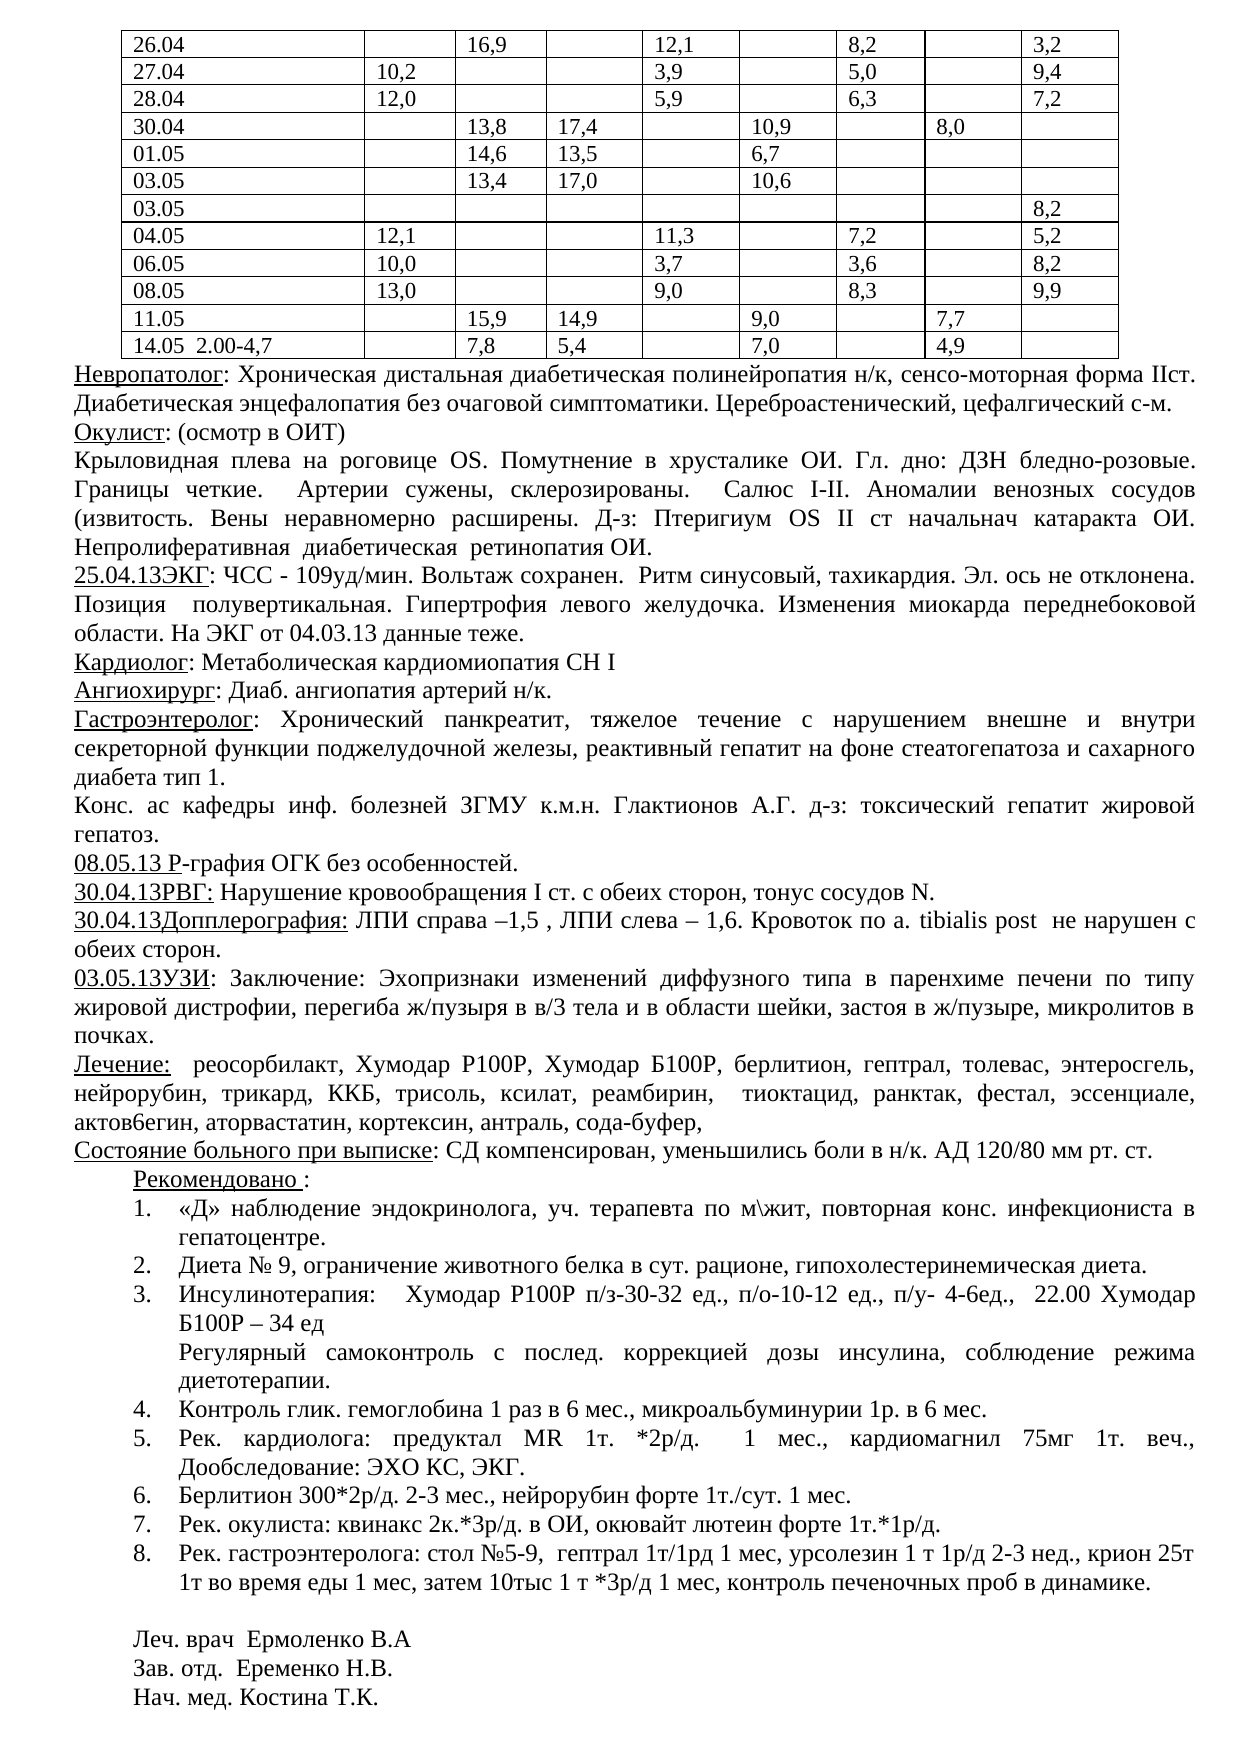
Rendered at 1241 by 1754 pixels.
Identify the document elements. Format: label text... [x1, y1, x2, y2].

table_cell [926, 31, 1021, 57]
text 30.04.13Допплерография: ЛПИ справа –1,5 , ЛПИ слева – 1,6. Кровоток по а. tibialis роst не нарушен с обеих сторон. [74, 906, 1196, 963]
table_cell [547, 85, 642, 112]
table_cell 13,4 [456, 168, 546, 194]
table_cell [365, 140, 455, 167]
table_cell [926, 250, 1021, 276]
table_cell 7,0 [740, 332, 836, 358]
table_cell 30.04 [122, 113, 364, 139]
list Инсулинотерапия: Хумодар Р100Р п/з-30-32 ед., п/о-10-12 ед., п/у- 4-6ед., 22.00 Хумодар Б100Р – 34 ед [133, 1279, 1196, 1337]
table_cell [365, 113, 455, 139]
text Кардиолог: Метаболическая кардиомиопатия СН I [74, 647, 1196, 676]
table_cell [547, 195, 642, 221]
text Нач. мед. Костина Т.К. [133, 1682, 1196, 1711]
list Контроль глик. гемоглобина 1 раз в 6 мес., микроальбуминурии 1р. в 6 мес. [133, 1394, 1196, 1423]
table_cell 10,6 [740, 168, 836, 194]
table_cell 5,4 [547, 332, 642, 358]
list Рек. окулиста: квинакс 2к.*3р/д. в ОИ, окювайт лютеин форте 1т.*1р/д. [133, 1509, 1196, 1538]
table_cell 10,0 [365, 250, 455, 276]
table_cell [1022, 305, 1118, 331]
table_cell 3,9 [643, 58, 739, 84]
table_cell 8,2 [1022, 195, 1118, 221]
table_cell 08.05 [122, 277, 364, 303]
table_cell 8,2 [1022, 250, 1118, 276]
list Берлитион 300*2р/д. 2-3 мес., нейрорубин форте 1т./сут. 1 мес. [133, 1481, 1196, 1509]
table_cell [456, 85, 546, 112]
table_cell [1022, 332, 1118, 358]
table_cell [926, 58, 1021, 84]
table_cell 9,0 [740, 305, 836, 331]
text Невропатолог: Хроническая дистальная диабетическая полинейропатия н/к, сенсо-моторная форма IIст. Диабетическая энцефалопатия без очаговой симптоматики. Цереброастенический, цефалгический с-м. [74, 359, 1196, 417]
table_cell 10,9 [740, 113, 836, 139]
table_cell [643, 305, 739, 331]
table_cell [365, 31, 455, 57]
table_cell 12,1 [365, 223, 455, 249]
table_cell [837, 113, 924, 139]
text Конс. ас кафедры инф. болезней ЗГМУ к.м.н. Глактионов А.Г. д-з: токсический гепатит жировой гепатоз. [74, 791, 1196, 848]
table_cell [547, 277, 642, 303]
table_cell [926, 140, 1021, 167]
table_cell 5,0 [837, 58, 924, 84]
table_cell 13,8 [456, 113, 546, 139]
table_cell [365, 305, 455, 331]
table_cell 11,3 [643, 223, 739, 249]
table_cell [837, 332, 924, 358]
table_cell 7,7 [926, 305, 1021, 331]
table_cell [456, 58, 546, 84]
text 03.05.13УЗИ: Заключение: Эхопризнаки изменений диффузного типа в паренхиме печени по типу жировой дистрофии, перегиба ж/пузыря в в/3 тела и в области шейки, застоя в ж/пузыре, микролитов в почках. [74, 963, 1196, 1049]
table_cell 14.05 2.00-4,7 [122, 332, 364, 358]
table_cell 06.05 [122, 250, 364, 276]
table_cell 9,9 [1022, 277, 1118, 303]
table_cell 03.05 [122, 168, 364, 194]
table_cell [365, 195, 455, 221]
table_cell 03.05 [122, 195, 364, 221]
table_cell 17,0 [547, 168, 642, 194]
text Гастроэнтеролог: Хронический панкреатит, тяжелое течение с нарушением внешне и внутри секреторной функции поджелудочной железы, реактивный гепатит на фоне стеатогепатоза и сахарного диабета тип 1. [74, 704, 1196, 791]
table_cell 8,3 [837, 277, 924, 303]
table_cell 5,2 [1022, 223, 1118, 249]
table_cell 11.05 [122, 305, 364, 331]
table_cell [365, 168, 455, 194]
text Рекомендовано : [133, 1164, 1196, 1193]
text 25.04.13ЭКГ: ЧСС - 109уд/мин. Вольтаж сохранен. Ритм синусовый, тахикардия. Эл. ось не отклонена. Позиция полувертикальная. Гипертрофия левого желудочка. Изменения миокарда переднебоковой области. На ЭКГ от 04.03.13 данные теже. [74, 561, 1196, 647]
table_cell 01.05 [122, 140, 364, 167]
table_cell 9,4 [1022, 58, 1118, 84]
table_cell 28.04 [122, 85, 364, 112]
table_cell [643, 168, 739, 194]
table_cell 15,9 [456, 305, 546, 331]
table_cell [456, 223, 546, 249]
subtitle Леч. врач Ермоленко В.А [133, 1624, 1196, 1653]
table_cell [837, 168, 924, 194]
table_cell [837, 195, 924, 221]
table_cell [1022, 113, 1118, 139]
table_cell 6,7 [740, 140, 836, 167]
table_cell [643, 113, 739, 139]
text 30.04.13РВГ: Нарушение кровообращения I ст. с обеих сторон, тонус сосудов N. [74, 877, 1196, 906]
table_cell [643, 195, 739, 221]
text Лечение: реосорбилакт, Хумодар Р100Р, Хумодар Б100Р, берлитион, гептрал, толевас, энтеросгель, нейрорубин, трикард, ККБ, трисоль, ксилат, реамбирин, тиоктацид, ранктак, фестал, эссенциале, актов6егин, аторвастатин, кортексин, антраль, сода-буфер, [74, 1049, 1196, 1136]
list Рек. кардиолога: предуктал МR 1т. *2р/д. 1 мес., кардиомагнил 75мг 1т. веч., Дообследование: ЭХО КС, ЭКГ. [133, 1423, 1196, 1481]
table_cell [456, 195, 546, 221]
table_cell 26.04 [122, 31, 364, 57]
table_cell 04.05 [122, 223, 364, 249]
table_cell 7,2 [1022, 85, 1118, 112]
table_cell [926, 223, 1021, 249]
table_cell [740, 223, 836, 249]
table_cell [740, 31, 836, 57]
table_cell 5,9 [643, 85, 739, 112]
table_cell [740, 85, 836, 112]
table_cell 7,8 [456, 332, 546, 358]
text Зав. отд. Еременко Н.В. [133, 1653, 1196, 1682]
table_cell [837, 305, 924, 331]
table_cell [740, 250, 836, 276]
table_cell 6,3 [837, 85, 924, 112]
table_cell 13,5 [547, 140, 642, 167]
table_cell [547, 58, 642, 84]
table_cell 14,9 [547, 305, 642, 331]
table_cell 13,0 [365, 277, 455, 303]
text Крыловидная плева на роговице OS. Помутнение в хрусталике ОИ. Гл. дно: ДЗН бледно-розовые. Границы четкие. Артерии сужены, склерозированы. Салюс I-II. Аномалии венозных сосудов (извитость. Вены неравномерно расширены. Д-з: Птеригиум OS II ст начальнач катаракта ОИ. Непролиферативная диабетическая ретинопатия ОИ. [74, 446, 1196, 561]
text Состояние больного при выписке: СД компенсирован, уменьшились боли в н/к. АД 120/80 мм рт. ст. [74, 1136, 1196, 1164]
text Регулярный самоконтроль с послед. коррекцией дозы инсулина, соблюдение режима диетотерапии. [178, 1337, 1196, 1394]
table_cell [547, 31, 642, 57]
table_cell [1022, 140, 1118, 167]
table_cell [643, 140, 739, 167]
list Рек. гастроэнтеролога: стол №5-9, гептрал 1т/1рд 1 мес, урсолезин 1 т 1р/д 2-3 нед., крион 25т 1т во время еды 1 мес, затем 10тыс 1 т *3р/д 1 мес, контроль печеночных проб в динамике. [133, 1538, 1196, 1596]
table_cell [740, 58, 836, 84]
table_cell 3,7 [643, 250, 739, 276]
table_cell 27.04 [122, 58, 364, 84]
table_cell 4,9 [926, 332, 1021, 358]
table_cell [926, 168, 1021, 194]
table_cell [926, 277, 1021, 303]
table_cell 12,0 [365, 85, 455, 112]
table_cell [547, 223, 642, 249]
table_cell [456, 250, 546, 276]
table_cell [926, 85, 1021, 112]
text Ангиохирург: Диаб. ангиопатия артерий н/к. [74, 676, 1196, 704]
table_cell [643, 332, 739, 358]
table_cell 10,2 [365, 58, 455, 84]
table_cell 16,9 [456, 31, 546, 57]
table_cell 8,0 [926, 113, 1021, 139]
table_cell [837, 140, 924, 167]
list Диета № 9, ограничение животного белка в сут. рационе, гипохолестеринемическая диета. [133, 1251, 1196, 1279]
table_cell 14,6 [456, 140, 546, 167]
table_cell [740, 195, 836, 221]
table_cell [547, 250, 642, 276]
text 08.05.13 Р-графия ОГК без особенностей. [74, 848, 1196, 877]
table_cell 9,0 [643, 277, 739, 303]
table_cell 7,2 [837, 223, 924, 249]
table_cell [456, 277, 546, 303]
table_cell [365, 332, 455, 358]
table_cell 3,6 [837, 250, 924, 276]
table_cell 12,1 [643, 31, 739, 57]
table_cell [740, 277, 836, 303]
table_cell [1022, 168, 1118, 194]
list «Д» наблюдение эндокринолога, уч. терапевта по м\жит, повторная конс. инфекциониста в гепатоцентре. [133, 1193, 1196, 1251]
text Окулист: (осмотр в ОИТ) [74, 417, 1196, 446]
table_cell 17,4 [547, 113, 642, 139]
table_cell [926, 195, 1021, 221]
table_cell 8,2 [837, 31, 924, 57]
table_cell 3,2 [1022, 31, 1118, 57]
